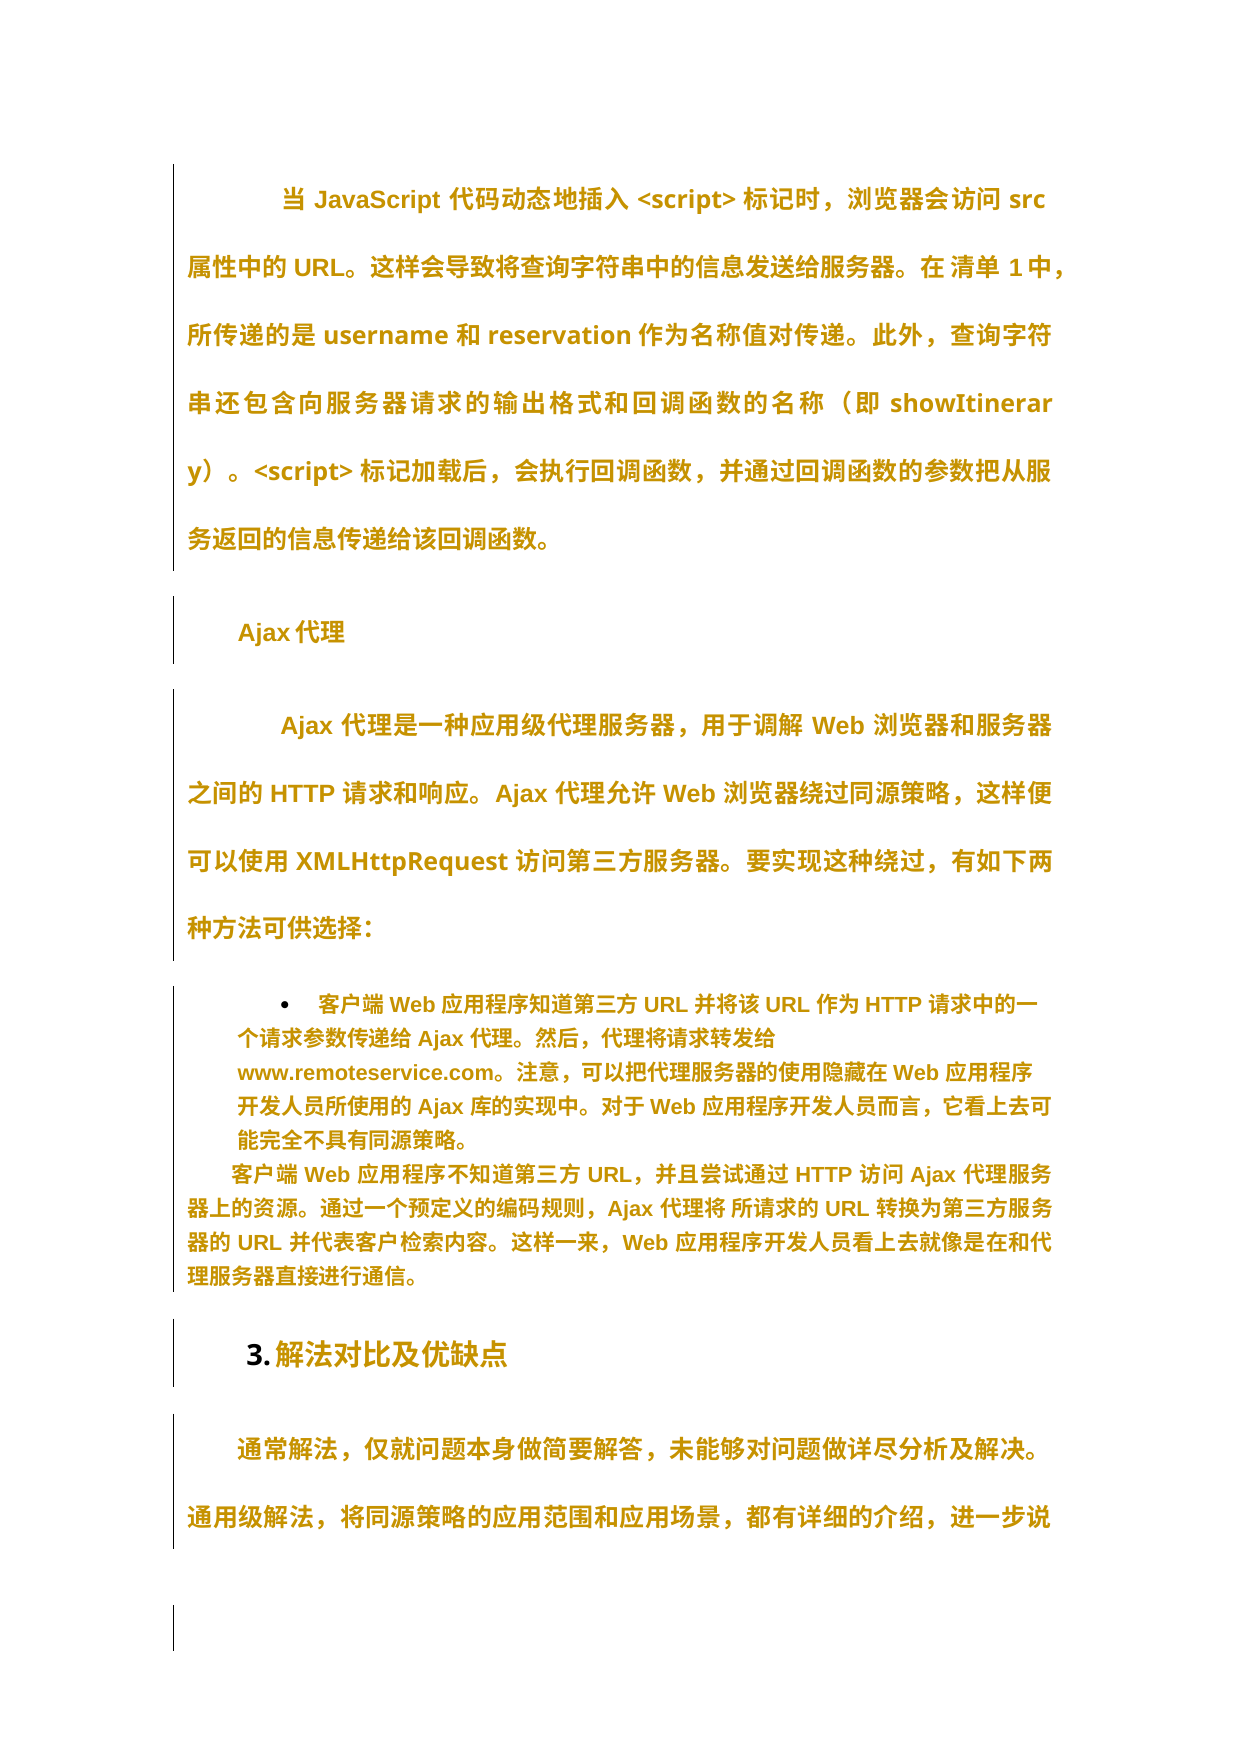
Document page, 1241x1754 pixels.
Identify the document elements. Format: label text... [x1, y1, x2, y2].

text 当 JavaScript 代码动态地插入 <script> 标记时，浏览器会访问 src 属性中的 URL。这样会导致将查询字符串中的信息发送给服务器。在 清单 1中，所传递的是 username 和 reservation 作为名称值对传递。此外，查询字符串还包含向服务器请求的输出格式和回调函数的名称（即 showItinerary）。<script> 标记加载后，会执行回调函数，并通过回调函数的参数把从服务返回的信息传递给该回调函数。 [187, 164, 1053, 571]
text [187, 1414, 1053, 1549]
text Ajax代理 [187, 596, 1053, 664]
list 客户端 Web 应用程序知道第三方 URL 并将该 URL 作为 HTTP 请求中的一个请求参数传递给 Ajax 代理。然后，代理将请求转发给 www.remoteservice.com。注意，可以把代理服务器的使用隐藏在 Web 应用程序开发人员所使用的 Ajax 库的实现中。对于 Web 应用程序开发人员而言，它看上去可能完全不具有同源策略。 [237, 986, 1053, 1156]
text Ajax 代理是一种应用级代理服务器，用于调解 Web 浏览器和服务器之间的 HTTP 请求和响应。Ajax 代理允许 Web 浏览器绕过同源策略，这样便可以使用 XMLHttpRequest 访问第三方服务器。要实现这种绕过，有如下两种方法可供选择： [187, 689, 1053, 961]
subtitle 解法对比及优缺点 [187, 1319, 1053, 1387]
text 客户端 Web 应用程序不知道第三方 URL，并且尝试通过 HTTP 访问 Ajax 代理服务器上的资源。通过一个预定义的编码规则，Ajax 代理将 所请求的 URL 转换为第三方服务器的 URL 并代表客户检索内容。这样一来，Web 应用程序开发人员看上去就像是在和代理服务器直接进行通信。 [187, 1156, 1053, 1292]
